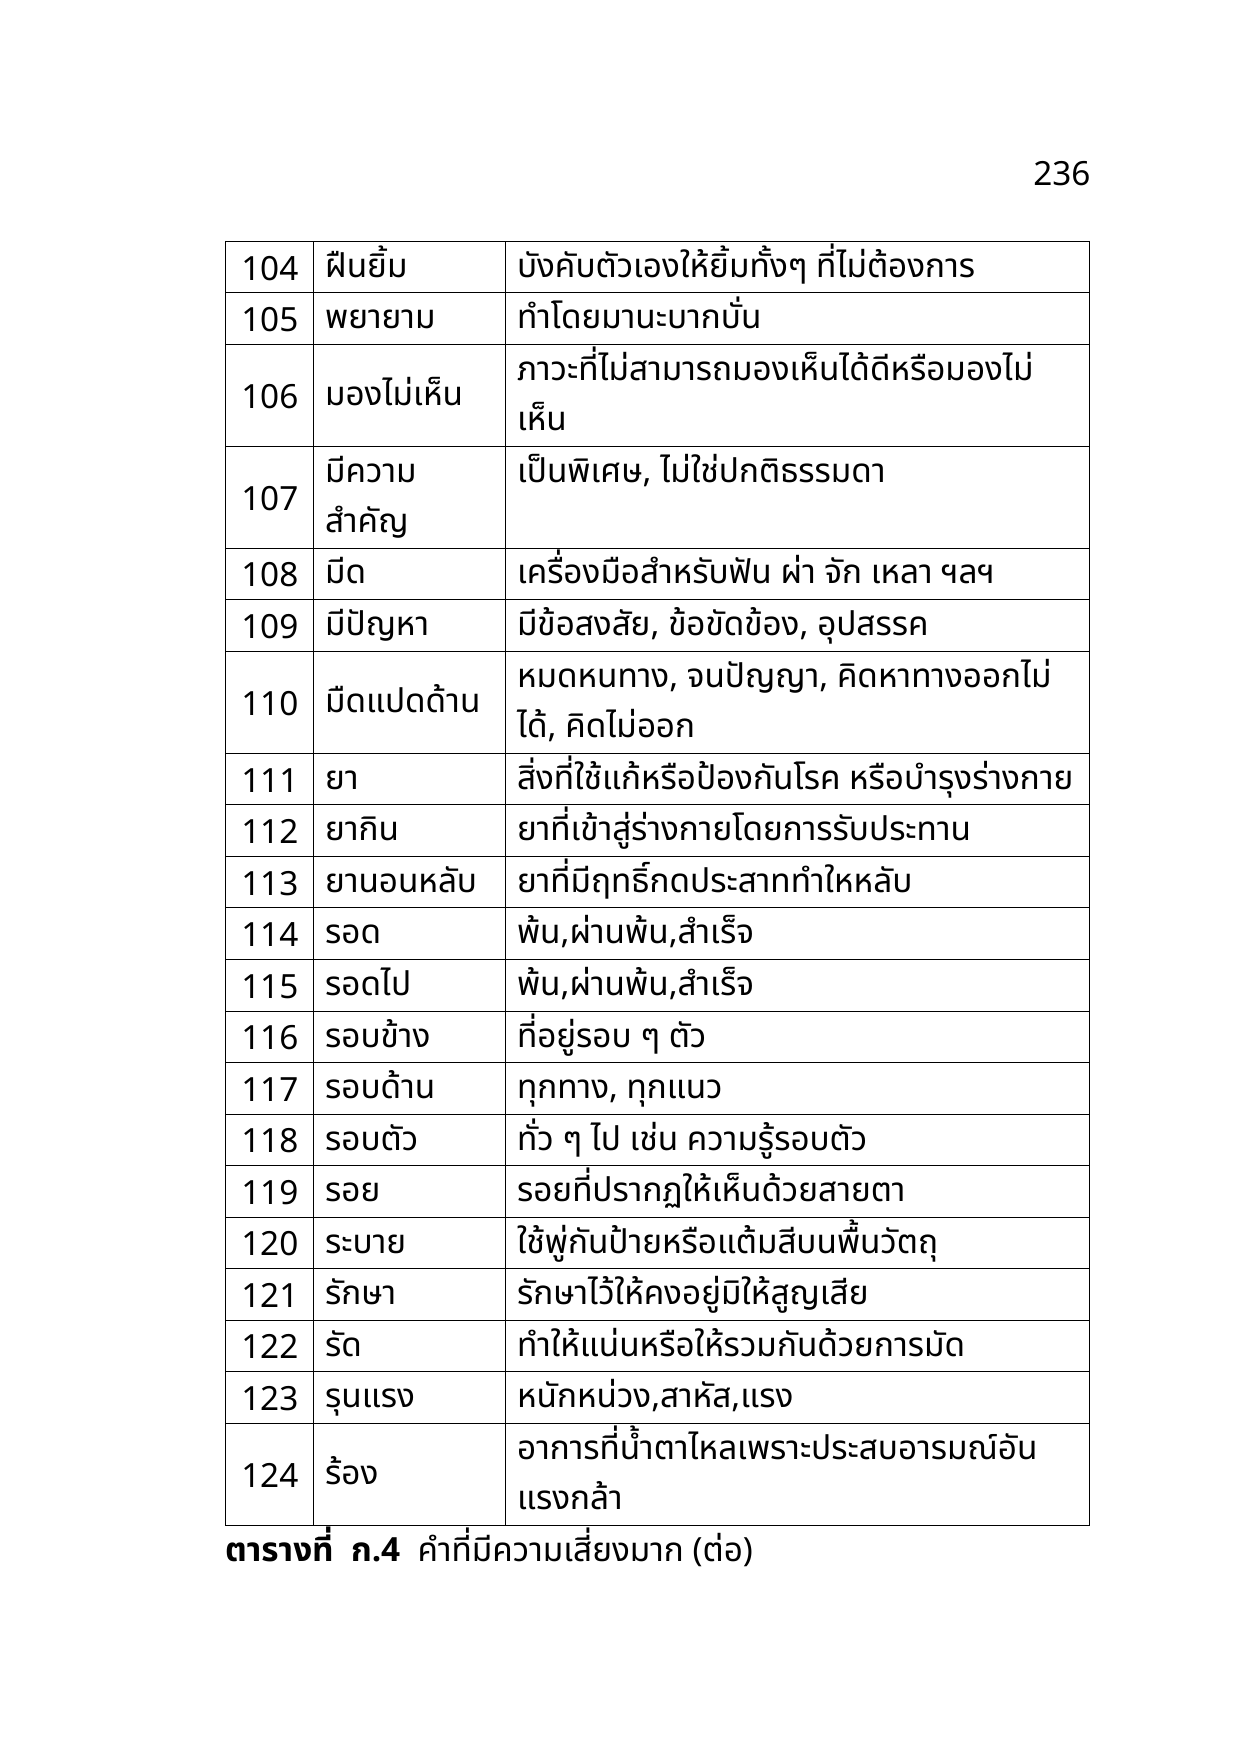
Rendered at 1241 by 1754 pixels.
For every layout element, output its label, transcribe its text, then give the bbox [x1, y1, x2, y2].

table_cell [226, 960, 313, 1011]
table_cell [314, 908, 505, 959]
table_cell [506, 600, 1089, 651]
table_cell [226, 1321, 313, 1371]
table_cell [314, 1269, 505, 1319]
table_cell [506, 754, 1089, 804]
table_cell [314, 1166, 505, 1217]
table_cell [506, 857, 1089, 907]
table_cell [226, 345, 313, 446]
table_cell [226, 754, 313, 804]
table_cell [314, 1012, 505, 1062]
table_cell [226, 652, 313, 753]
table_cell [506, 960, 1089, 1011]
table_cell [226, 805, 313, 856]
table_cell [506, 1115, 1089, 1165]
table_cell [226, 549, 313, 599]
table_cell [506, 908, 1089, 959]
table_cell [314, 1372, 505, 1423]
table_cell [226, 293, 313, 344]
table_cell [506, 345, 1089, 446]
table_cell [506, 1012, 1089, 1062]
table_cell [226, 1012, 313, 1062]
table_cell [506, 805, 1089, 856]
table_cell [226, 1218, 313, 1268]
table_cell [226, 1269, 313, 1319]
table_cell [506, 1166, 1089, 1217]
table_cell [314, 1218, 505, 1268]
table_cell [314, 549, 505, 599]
text ตารางที่ ก.4 คำที่มีความเสี่ยงมาก (ต่อ) [225, 1526, 1090, 1576]
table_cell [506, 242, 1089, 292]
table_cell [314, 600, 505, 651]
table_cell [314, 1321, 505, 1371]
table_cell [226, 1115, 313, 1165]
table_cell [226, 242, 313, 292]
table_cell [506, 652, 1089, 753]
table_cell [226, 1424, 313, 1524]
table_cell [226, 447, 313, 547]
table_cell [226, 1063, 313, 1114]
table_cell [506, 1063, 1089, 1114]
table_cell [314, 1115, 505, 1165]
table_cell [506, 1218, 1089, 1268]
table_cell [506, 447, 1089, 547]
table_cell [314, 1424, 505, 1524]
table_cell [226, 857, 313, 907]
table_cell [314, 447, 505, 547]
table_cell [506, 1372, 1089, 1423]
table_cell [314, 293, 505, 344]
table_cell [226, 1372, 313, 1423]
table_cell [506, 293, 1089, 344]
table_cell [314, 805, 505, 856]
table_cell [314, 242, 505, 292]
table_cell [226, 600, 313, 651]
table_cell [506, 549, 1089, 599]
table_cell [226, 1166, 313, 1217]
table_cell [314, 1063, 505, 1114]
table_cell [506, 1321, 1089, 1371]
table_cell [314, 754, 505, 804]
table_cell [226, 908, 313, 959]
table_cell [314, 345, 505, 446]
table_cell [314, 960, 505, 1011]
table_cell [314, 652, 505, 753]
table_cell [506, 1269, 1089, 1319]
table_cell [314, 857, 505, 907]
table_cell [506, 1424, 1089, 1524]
